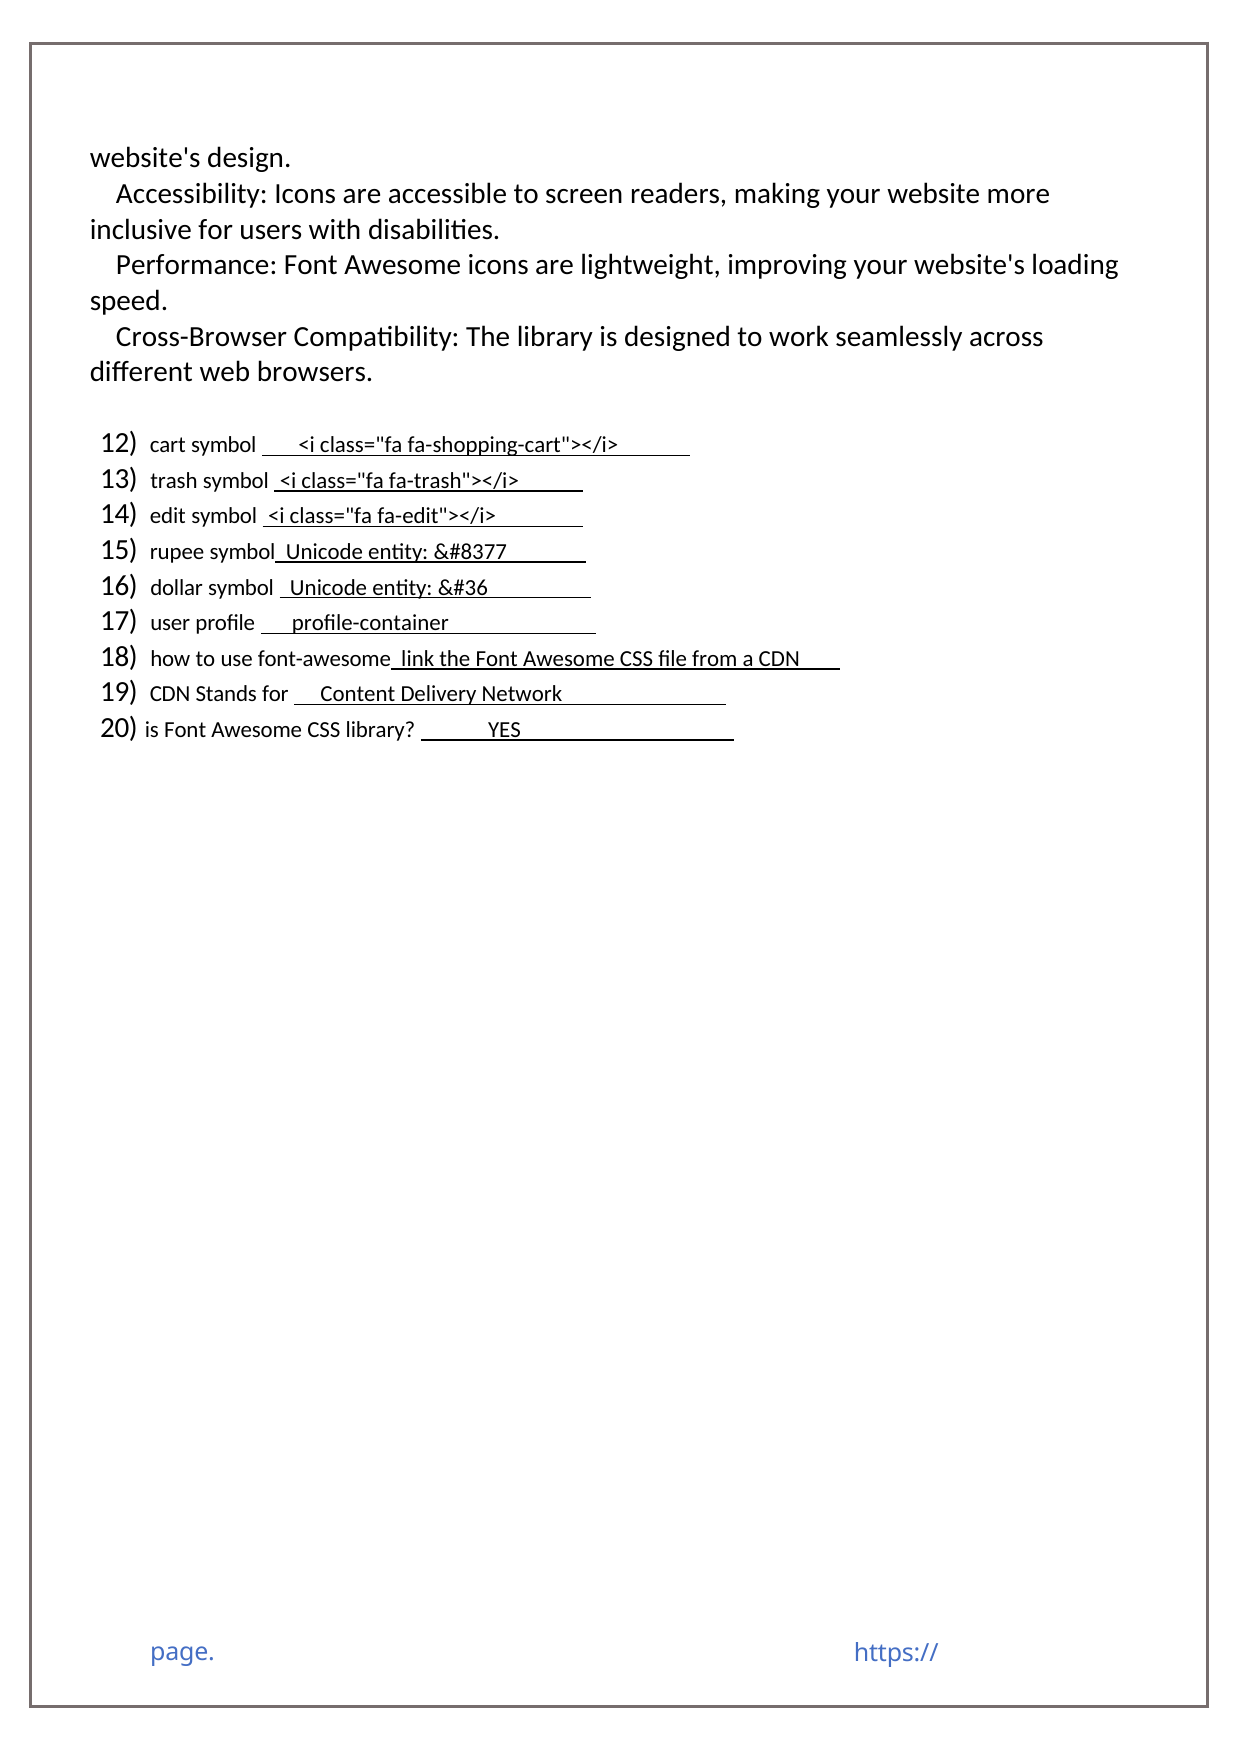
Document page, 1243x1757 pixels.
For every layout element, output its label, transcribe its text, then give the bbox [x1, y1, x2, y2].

list user profile profile-container [100, 602, 1120, 638]
list is Font Awesome CSS library? YES [100, 709, 1120, 745]
list edit symbol <i class="fa fa-edit"></i> [100, 496, 1120, 531]
list trash symbol <i class="fa fa-trash"></i> [100, 460, 1120, 496]
list how to use font-awesome link the Font Awesome CSS file from a CDN [100, 638, 1120, 673]
text Cross-Browser Compatibility: The library is designed to work seamlessly across different web browsers. [89, 318, 1120, 389]
list rupee symbol Unicode entity: &#8377 [100, 531, 1120, 567]
text Accessibility: Icons are accessible to screen readers, making your website more inclusive for users with disabilities. [89, 175, 1120, 246]
text Performance: Font Awesome icons are lightweight, improving your website's loading speed. [89, 246, 1120, 318]
list dollar symbol Unicode entity: &#36 [100, 567, 1120, 602]
list CDN Stands for Content Delivery Network [100, 673, 1120, 709]
list cart symbol <i class="fa fa-shopping-cart"></i> [100, 424, 1120, 460]
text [89, 139, 1120, 175]
